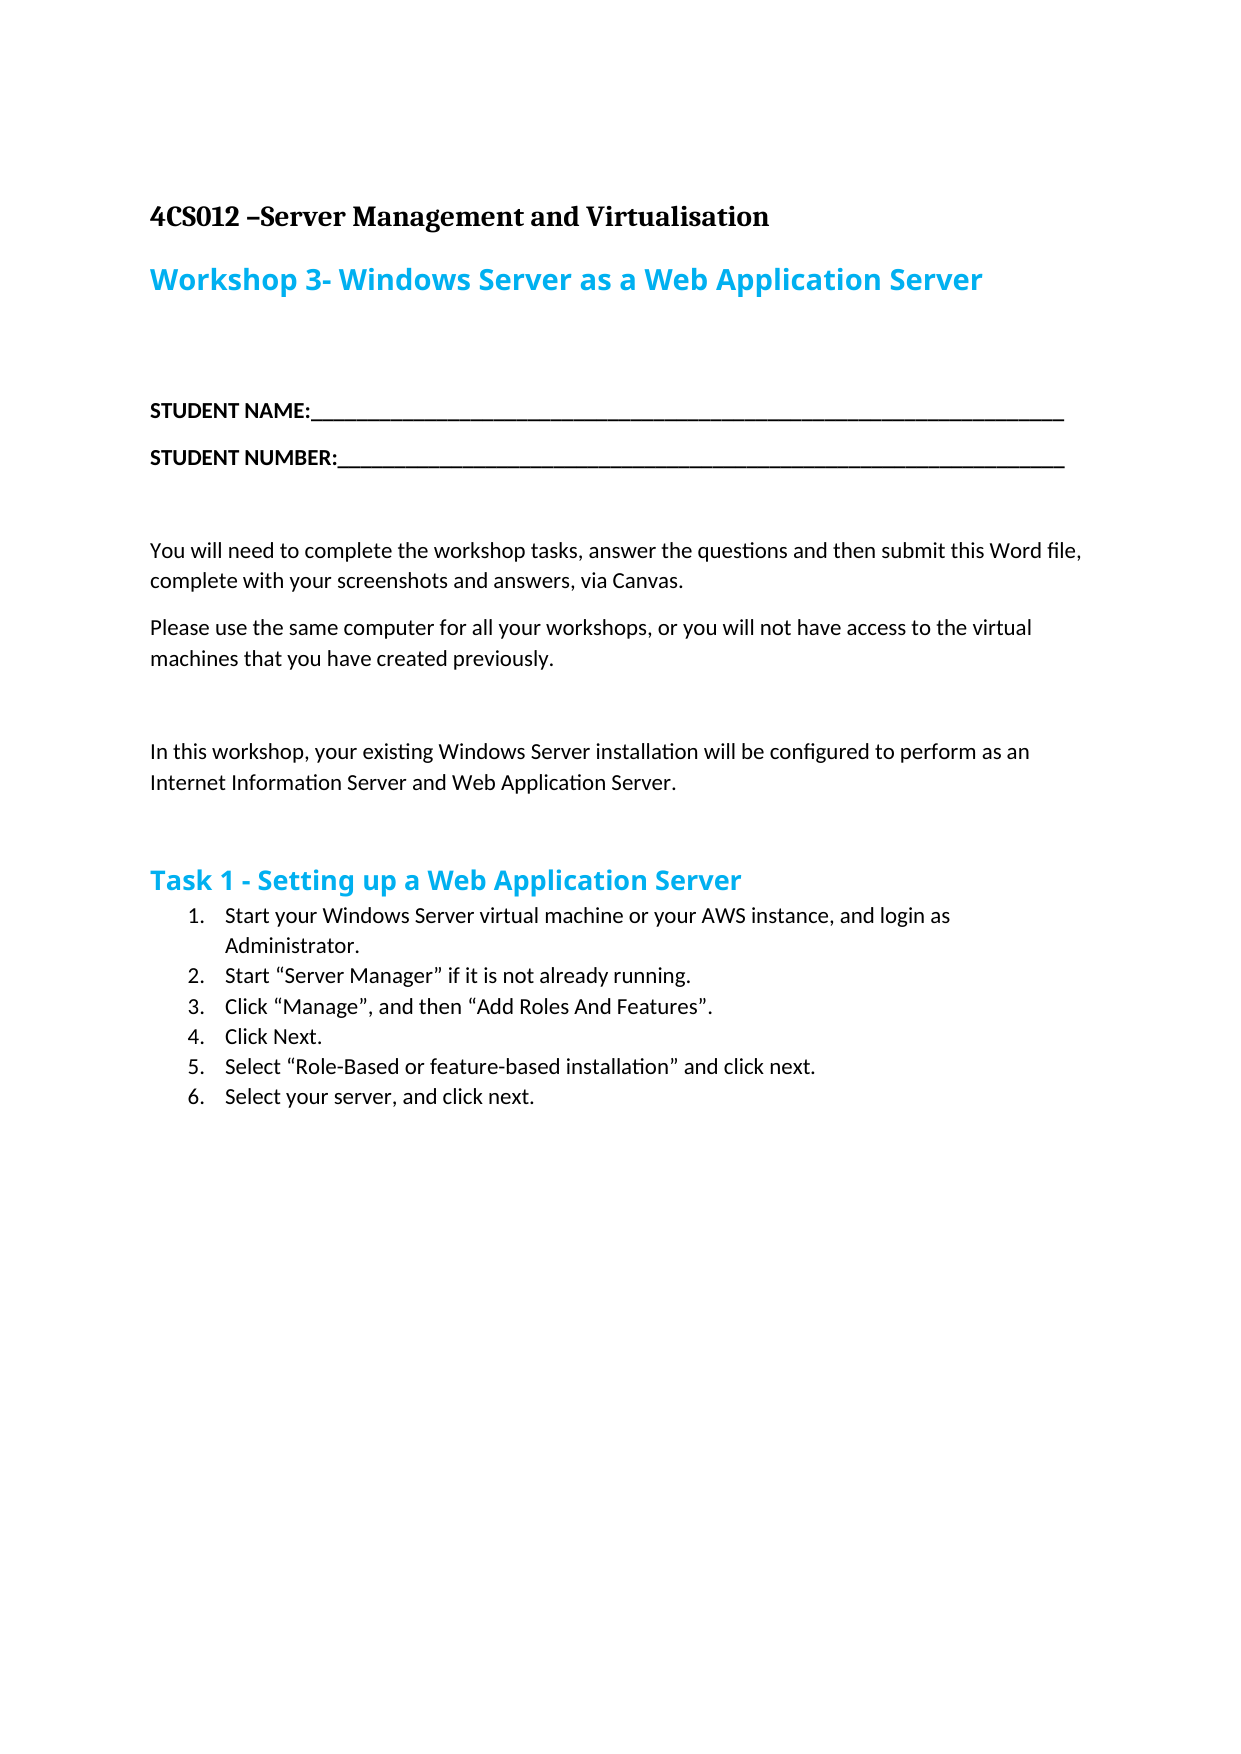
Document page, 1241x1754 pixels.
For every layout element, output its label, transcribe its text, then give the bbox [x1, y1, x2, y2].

list Click Next. [187, 1022, 1090, 1050]
text STUDENT NAME: [150, 396, 1090, 424]
list Click “Manage”, and then “Add Roles And Features”. [187, 992, 1090, 1020]
list Select your server, and click next. [187, 1082, 1090, 1111]
text In this workshop, your existing Windows Server installation will be configured to perform as an Internet Information Server and Web Application Server. [150, 737, 1090, 796]
subtitle Task 1 - Setting up a Web Application Server [150, 861, 1090, 898]
list Start “Server Manager” if it is not already running. [187, 962, 1090, 990]
text STUDENT NUMBER: [150, 443, 1090, 471]
list Select “Role-Based or feature-based installation” and click next. [187, 1052, 1090, 1080]
subtitle Workshop 3- Windows Server as a Web Application Server [150, 259, 1090, 299]
text Please use the same computer for all your workshops, or you will not have access to the virtual machines that you have created previously. [150, 613, 1090, 672]
text You will need to complete the workshop tasks, answer the questions and then submit this Word file, complete with your screenshots and answers, via Canvas. [150, 536, 1090, 595]
subtitle 4CS012 –Server Management and Virtualisation [150, 200, 1090, 233]
list Start your Windows Server virtual machine or your AWS instance, and login as Administrator. [187, 901, 1090, 959]
